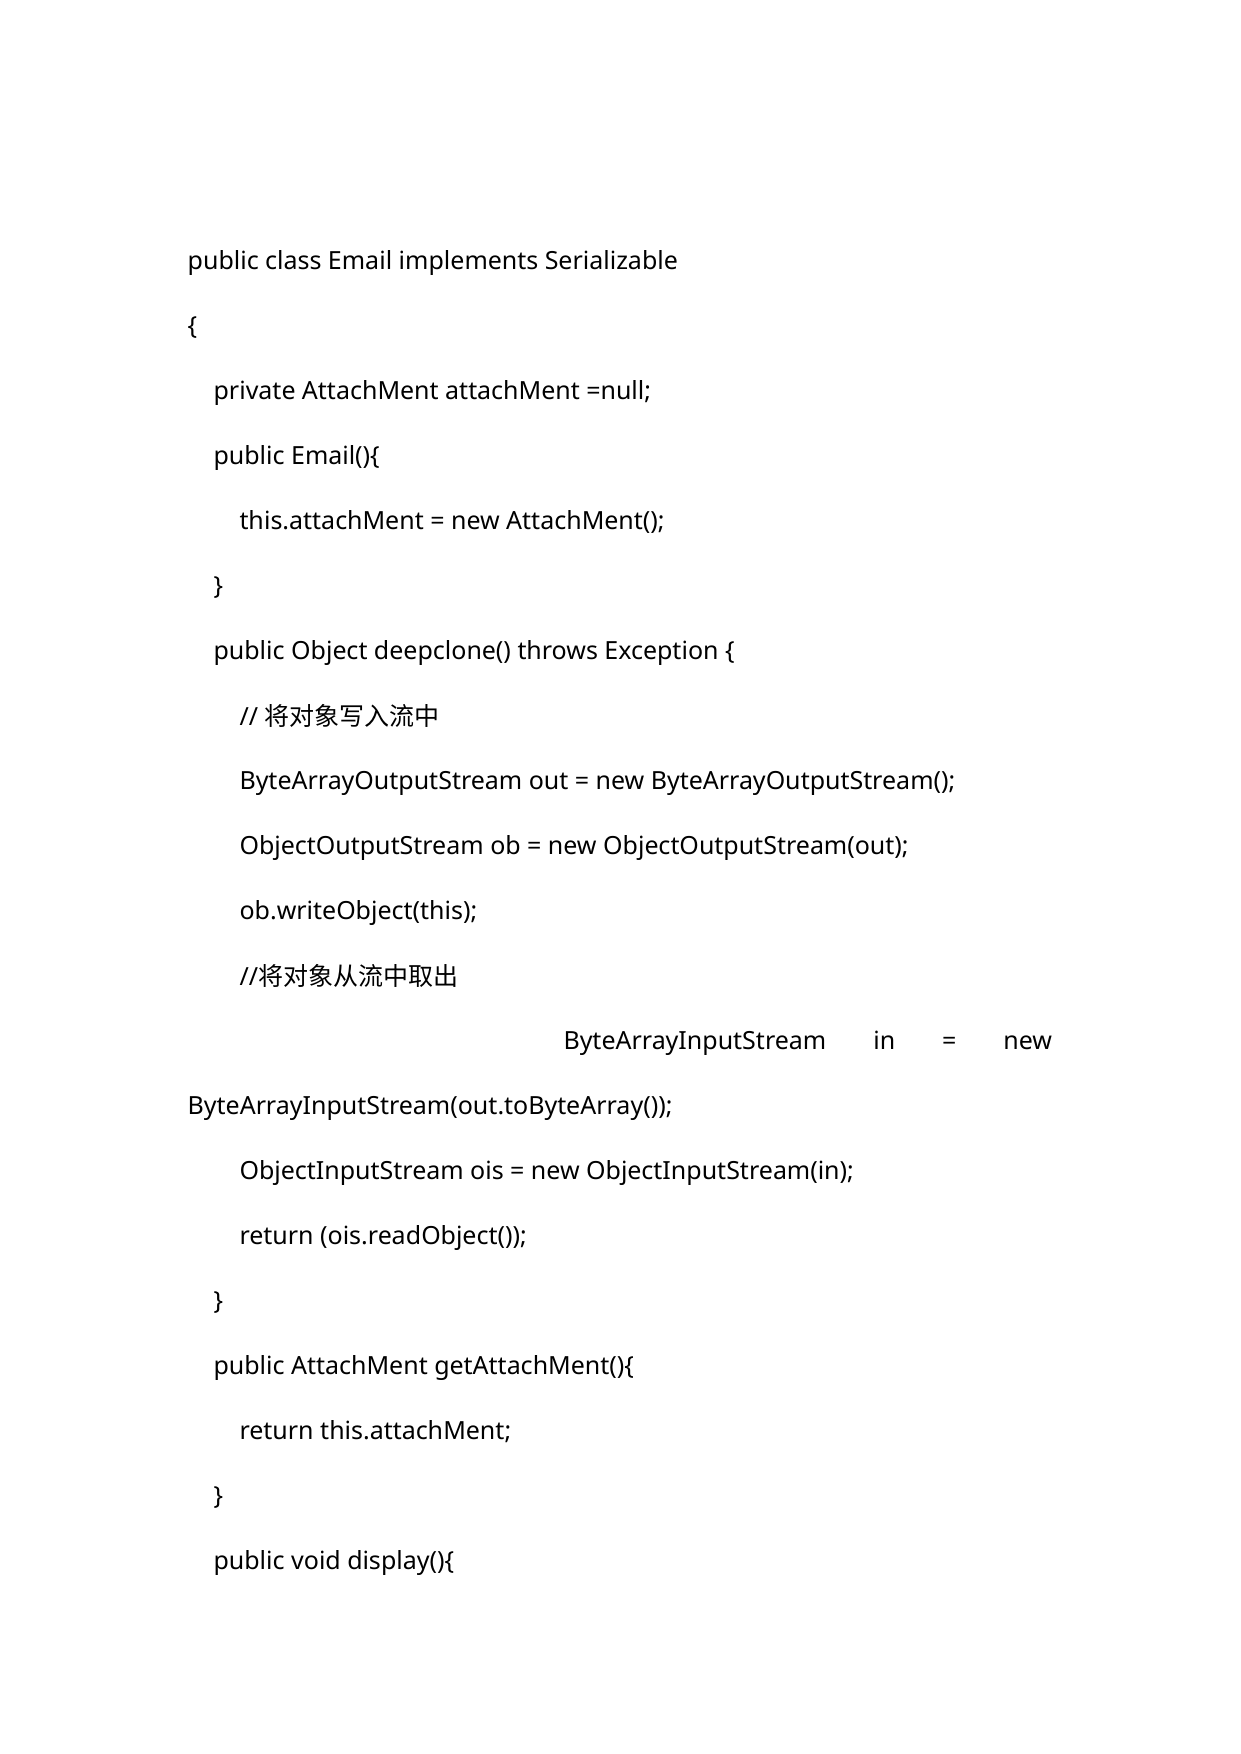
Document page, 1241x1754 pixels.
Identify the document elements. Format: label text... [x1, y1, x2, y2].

text public Email(){ [187, 422, 1053, 487]
text ob.writeObject(this); [187, 877, 1053, 942]
text public AttachMent getAttachMent(){ [187, 1332, 1053, 1397]
text //将对象从流中取出 [187, 942, 1053, 1007]
text public class Email implements Serializable [187, 227, 1053, 292]
text return this.attachMent; [187, 1397, 1053, 1462]
text } [187, 552, 1053, 617]
text { [187, 292, 1053, 357]
text public void display(){ [187, 1527, 1053, 1592]
text ObjectInputStream ois = new ObjectInputStream(in); [187, 1137, 1053, 1202]
text } [187, 1267, 1053, 1332]
text return (ois.readObject()); [187, 1202, 1053, 1267]
text this.attachMent = new AttachMent(); [187, 487, 1053, 552]
text ByteArrayInputStream in = new ByteArrayInputStream(out.toByteArray()); [187, 1007, 1053, 1137]
text // 将对象写入流中 [187, 682, 1053, 747]
text } [187, 1462, 1053, 1527]
text ByteArrayOutputStream out = new ByteArrayOutputStream(); [187, 747, 1053, 812]
text ObjectOutputStream ob = new ObjectOutputStream(out); [187, 812, 1053, 877]
text private AttachMent attachMent =null; [187, 357, 1053, 422]
text public Object deepclone() throws Exception { [187, 617, 1053, 682]
